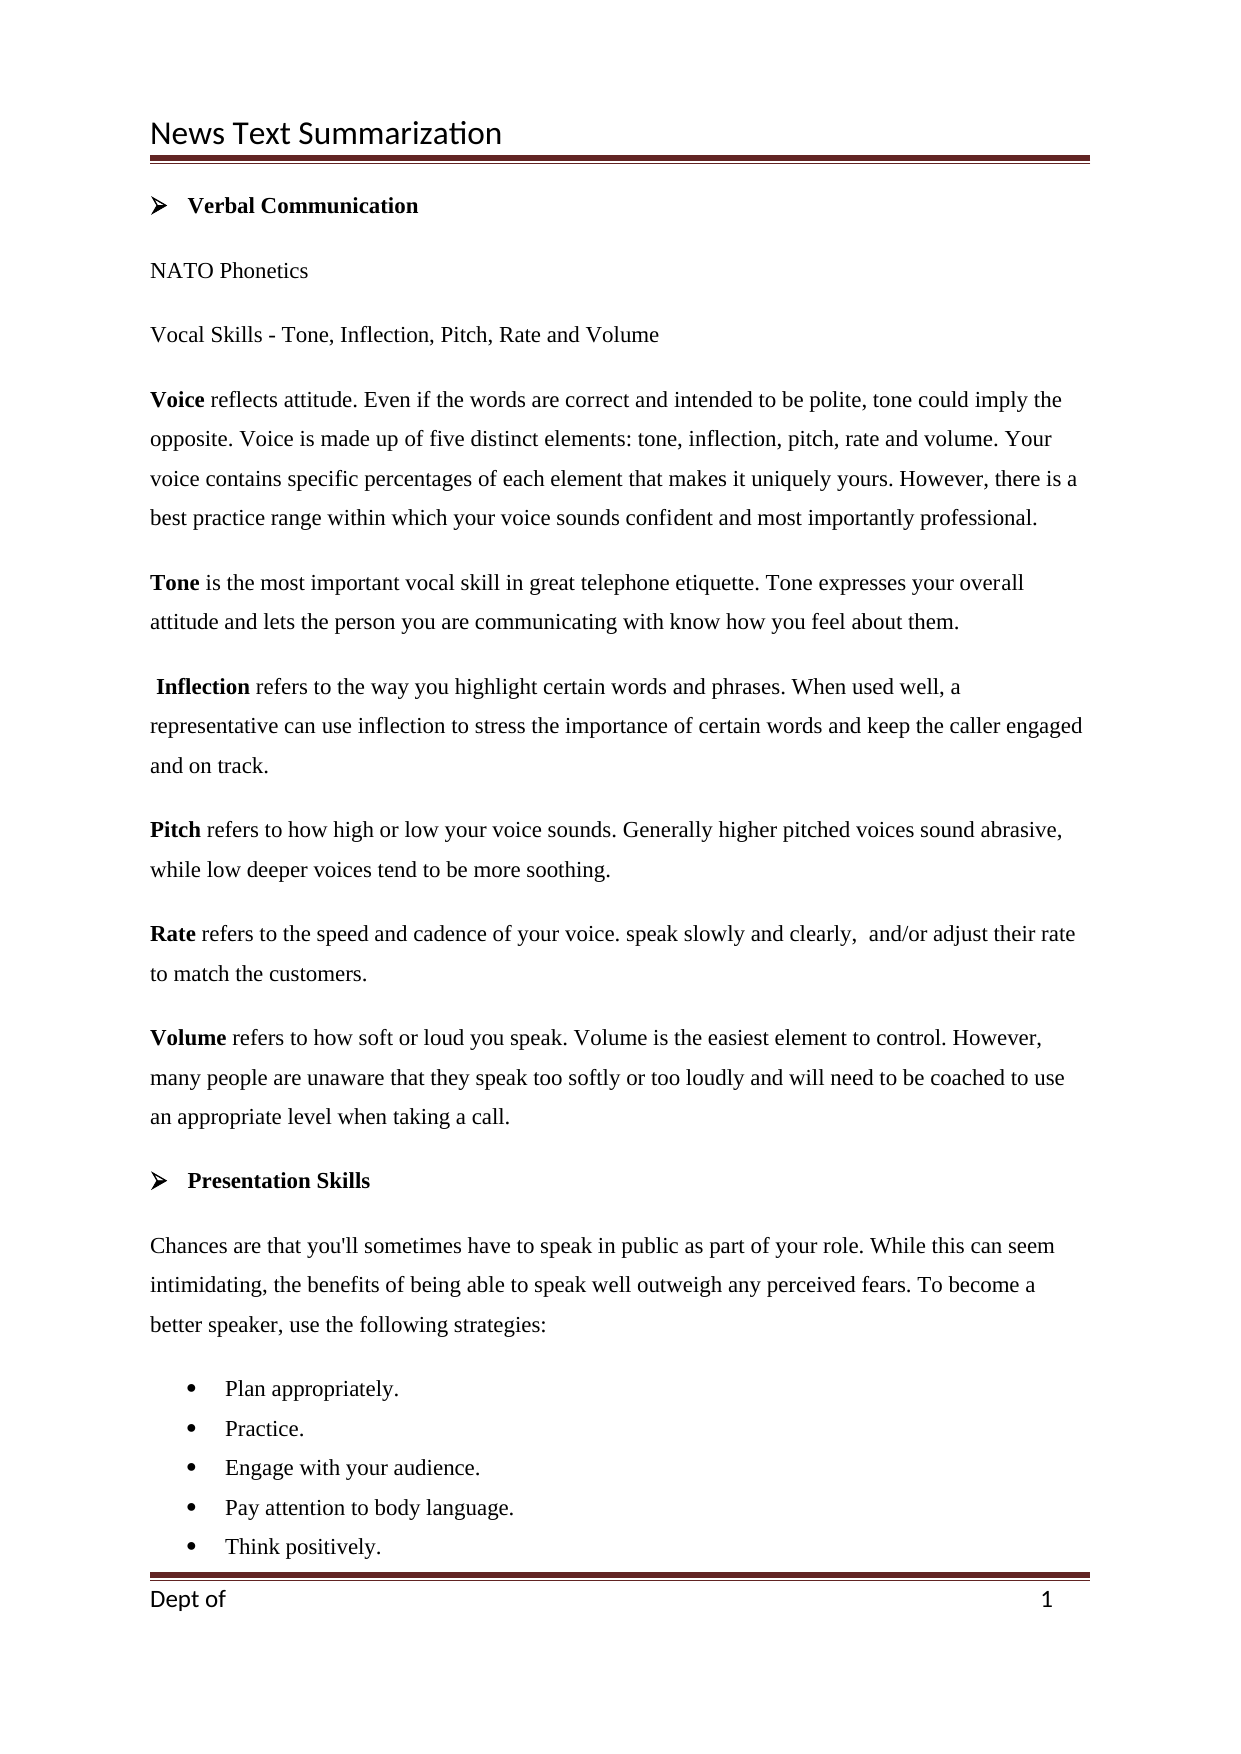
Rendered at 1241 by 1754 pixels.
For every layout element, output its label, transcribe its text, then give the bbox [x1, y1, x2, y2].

text Inflection refers to the way you highlight certain words and phrases. When used well, a representative can use inflection to stress the importance of certain words and keep the caller engaged and on track. [150, 673, 1090, 778]
text NATO Phonetics [150, 257, 1090, 283]
text Rate refers to the speed and cadence of your voice. speak slowly and clearly, and/or adjust their rate to match the customers. [150, 920, 1090, 986]
text Voice reflects attitude. Even if the words are correct and intended to be polite, tone could imply the opposite. Voice is made up of five distinct elements: tone, inflection, pitch, rate and volume. Your voice contains specific percentages of each element that makes it uniquely yours. However, there is a best practice range within which your voice sounds confident and most importantly professional. [150, 386, 1090, 531]
list Plan appropriately. [187, 1375, 1090, 1402]
list Engage with your audience. [187, 1454, 1090, 1481]
list Think positively. [187, 1533, 1090, 1560]
text Chances are that you'll sometimes have to speak in public as part of your role. While this can seem intimidating, the benefits of being able to speak well outweigh any perceived fears. To become a better speaker, use the following strategies: [150, 1232, 1090, 1337]
text Pitch refers to how high or low your voice sounds. Generally higher pitched voices sound abrasive, while low deeper voices tend to be more soothing. [150, 816, 1090, 882]
text Volume refers to how soft or loud you speak. Volume is the easiest element to control. However, many people are unaware that they speak too softly or too loudly and will need to be coached to use an appropriate level when taking a call. [150, 1024, 1090, 1129]
list Presentation Skills [150, 1167, 1090, 1194]
list Pay attention to body language. [187, 1494, 1090, 1520]
text Tone is the most important vocal skill in great telephone etiquette. Tone expresses your overall attitude and lets the person you are communicating with know how you feel about them. [150, 569, 1090, 634]
text Vocal Skills - Tone, Inflection, Pitch, Rate and Volume [150, 321, 1090, 348]
list Practice. [187, 1415, 1090, 1441]
list Verbal Communication [150, 192, 1090, 219]
